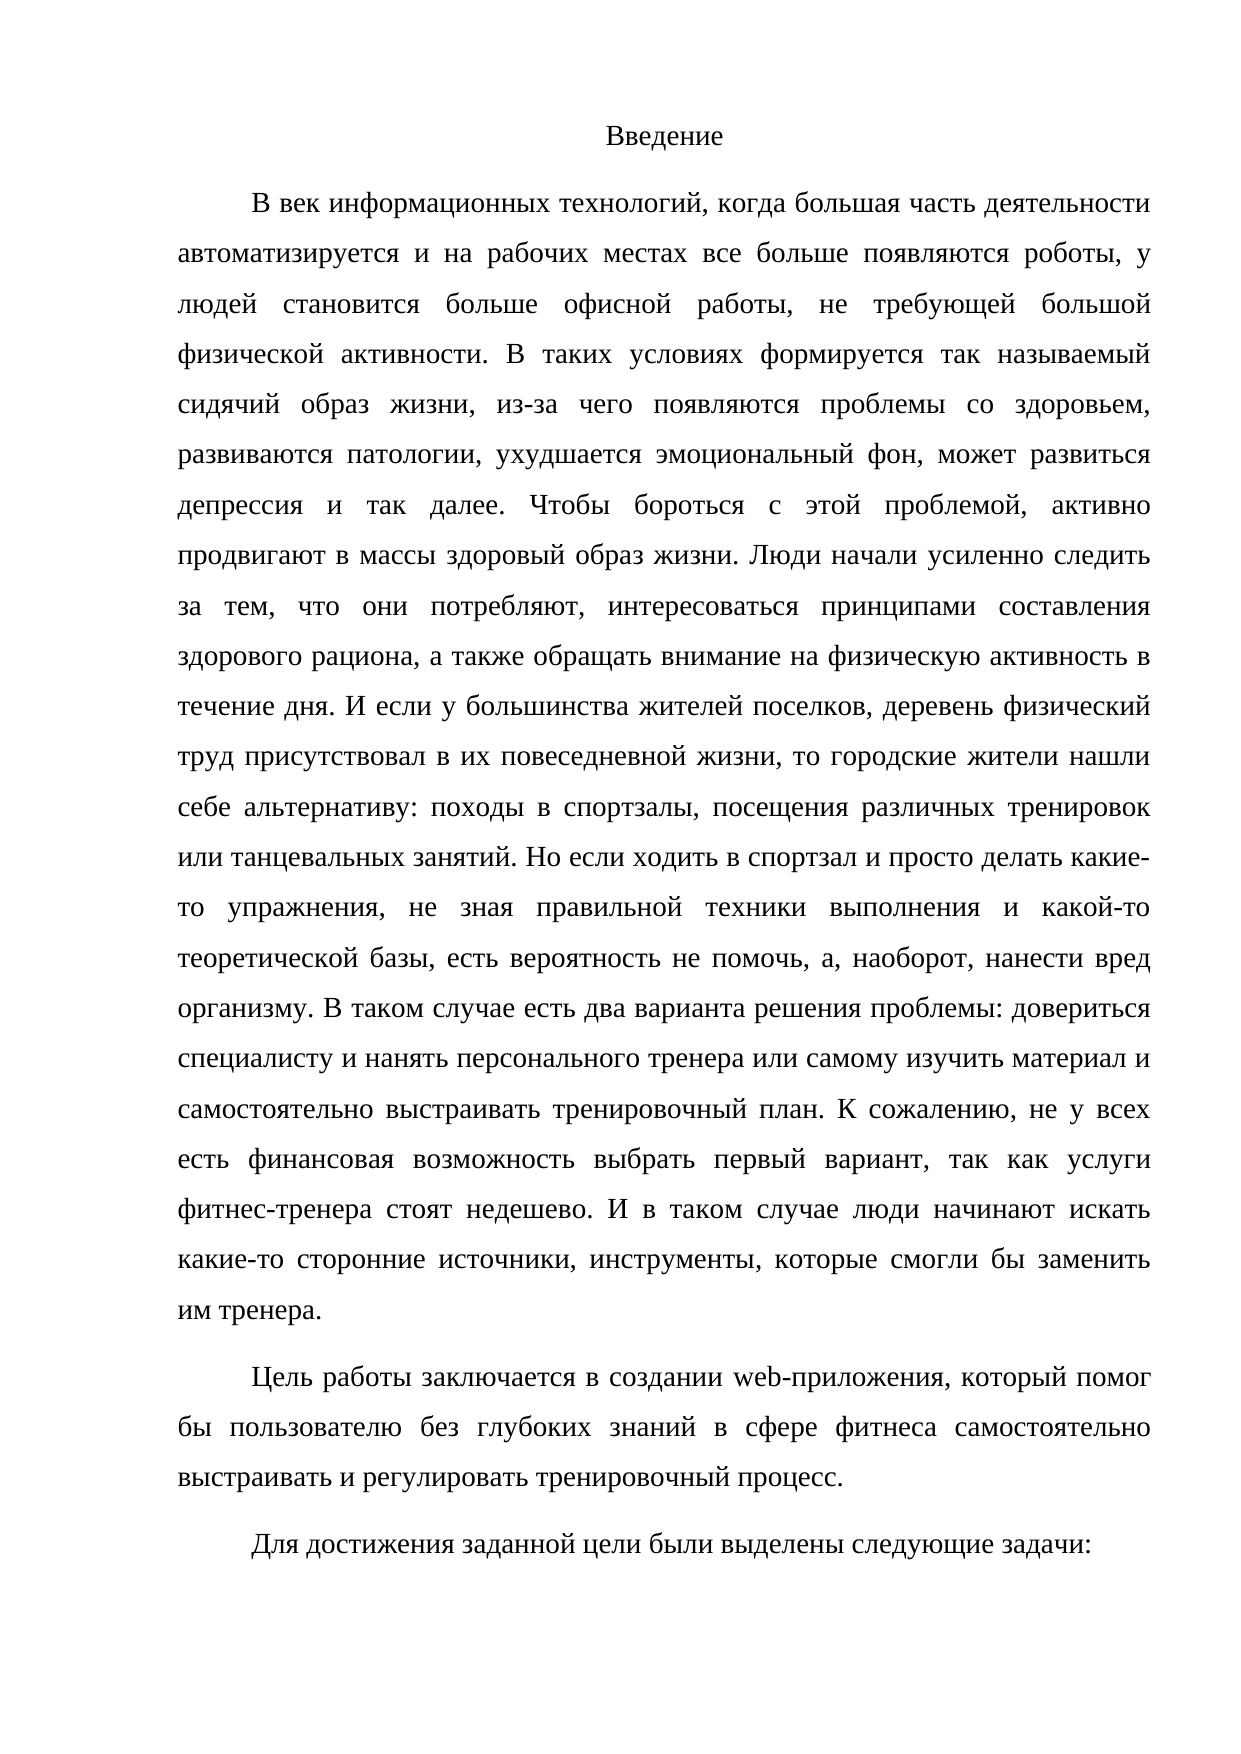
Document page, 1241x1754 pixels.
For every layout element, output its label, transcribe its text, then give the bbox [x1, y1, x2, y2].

text Цель работы заключается в создании web-приложения, который помог бы пользователю без глубоких знаний в сфере фитнеса самостоятельно выстраивать и регулировать тренировочный процесс. [177, 1359, 1152, 1493]
text Для достижения заданной цели были выделены следующие задачи: [177, 1527, 1152, 1560]
text Введение [177, 118, 1152, 152]
text В век информационных технологий, когда большая часть деятельности автоматизируется и на рабочих местах все больше появляются роботы, у людей становится больше офисной работы, не требующей большой физической активности. В таких условиях формируется так называемый сидячий образ жизни, из-за чего появляются проблемы со здоровьем, развиваются патологии, ухудшается эмоциональный фон, может развиться депрессия и так далее. Чтобы бороться с этой проблемой, активно продвигают в массы здоровый образ жизни. Люди начали усиленно следить за тем, что они потребляют, интересоваться принципами составления здорового рациона, а также обращать внимание на физическую активность в течение дня. И если у большинства жителей поселков, деревень физический труд присутствовал в их повеседневной жизни, то городские жители нашли себе альтернативу: походы в спортзалы, посещения различных тренировок или танцевальных занятий. Но если ходить в спортзал и просто делать какие-то упражнения, не зная правильной техники выполнения и какой-то теоретической базы, есть вероятность не помочь, а, наоборот, нанести вред организму. В таком случае есть два варианта решения проблемы: довериться специалисту и нанять персонального тренера или самому изучить материал и самостоятельно выстраивать тренировочный план. К сожалению, не у всех есть финансовая возможность выбрать первый вариант, так как услуги фитнес-тренера стоят недешево. И в таком случае люди начинают искать какие-то сторонние источники, инструменты, которые смогли бы заменить им тренера. [177, 185, 1152, 1326]
